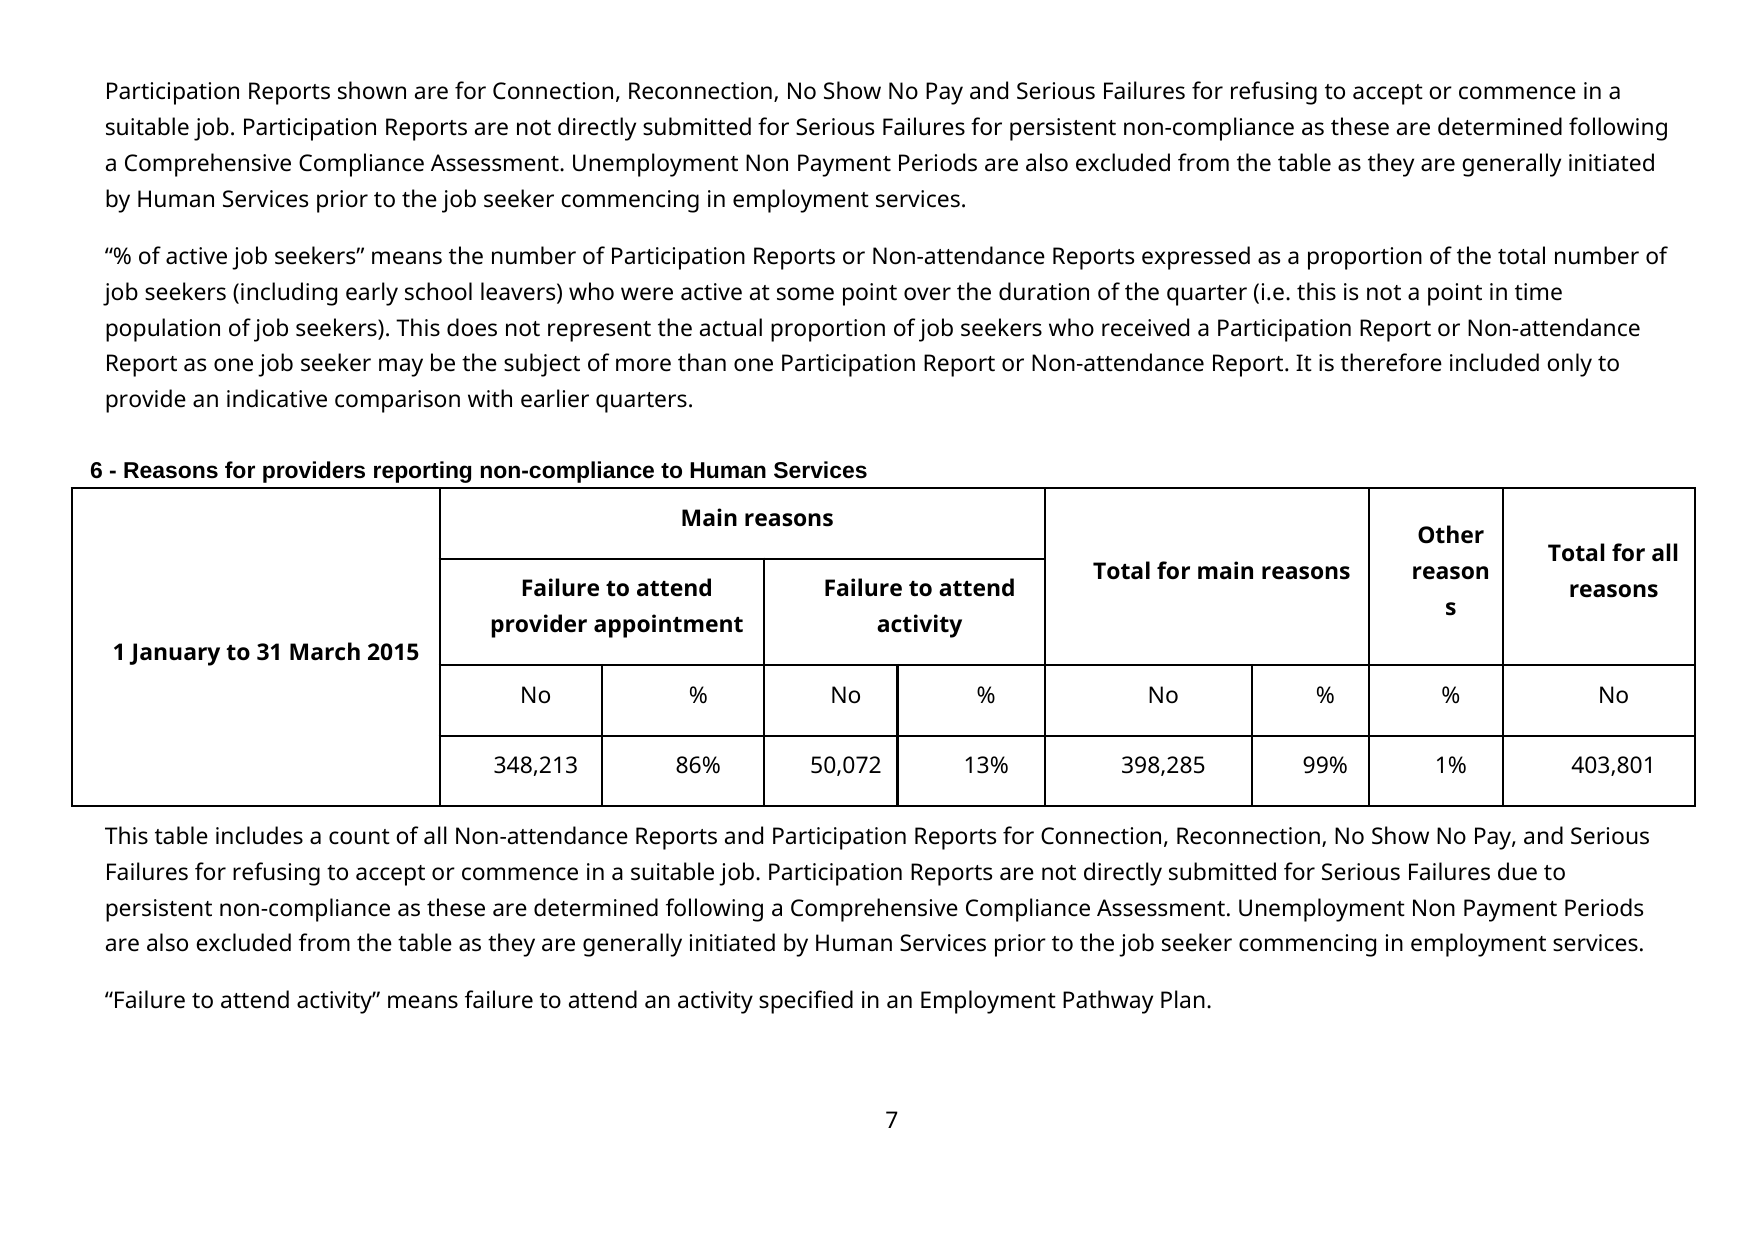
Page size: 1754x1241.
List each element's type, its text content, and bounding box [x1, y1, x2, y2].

table_cell 13% [899, 737, 1044, 805]
table_cell 348,213 [441, 737, 601, 805]
table_cell 50,072 [765, 737, 896, 805]
table_header Main reasons [441, 489, 1044, 557]
table_header Total for main reasons [1046, 489, 1368, 664]
table_header Other reasons [1370, 489, 1502, 664]
table_cell Failure to attend activity [765, 560, 1044, 664]
text “Failure to attend activity” means failure to attend an activity specified in an Employment Pathway Plan. [104, 984, 1679, 1015]
table_cell No [441, 666, 601, 734]
table_cell % [1370, 666, 1502, 734]
table_cell No [1504, 666, 1694, 734]
table_header Total for all reasons [1504, 489, 1694, 664]
table_header 1 January to 31 March 2015 [73, 489, 439, 805]
table_cell % [899, 666, 1044, 734]
table_cell No [765, 666, 896, 734]
table_cell 1% [1370, 737, 1502, 805]
table_cell % [603, 666, 763, 734]
subtitle Reasons for providers reporting non-compliance to Human Services [90, 457, 1679, 483]
text Participation Reports shown are for Connection, Reconnection, No Show No Pay and Serious Failures for refusing to accept or commence in a suitable job. Participation Reports are not directly submitted for Serious Failures for persistent non-compliance as these are determined following a Comprehensive Compliance Assessment. Unemployment Non Payment Periods are also excluded from the table as they are generally initiated by Human Services prior to the job seeker commencing in employment services. [104, 75, 1679, 214]
table_cell % [1253, 666, 1368, 734]
table_cell Failure to attend provider appointment [441, 560, 763, 664]
table_cell 398,285 [1046, 737, 1251, 805]
table_cell 99% [1253, 737, 1368, 805]
table_cell 86% [603, 737, 763, 805]
text “% of active job seekers” means the number of Participation Reports or Non-attendance Reports expressed as a proportion of the total number of job seekers (including early school leavers) who were active at some point over the duration of the quarter (i.e. this is not a point in time population of job seekers). This does not represent the actual proportion of job seekers who received a Participation Report or Non-attendance Report as one job seeker may be the subject of more than one Participation Report or Non-attendance Report. It is therefore included only to provide an indicative comparison with earlier quarters. [104, 239, 1679, 414]
text This table includes a count of all Non-attendance Reports and Participation Reports for Connection, Reconnection, No Show No Pay, and Serious Failures for refusing to accept or commence in a suitable job. Participation Reports are not directly submitted for Serious Failures due to persistent non-compliance as these are determined following a Comprehensive Compliance Assessment. Unemployment Non Payment Periods are also excluded from the table as they are generally initiated by Human Services prior to the job seeker commencing in employment services. [104, 819, 1679, 959]
table_cell 403,801 [1504, 737, 1694, 805]
table_cell No [1046, 666, 1251, 734]
